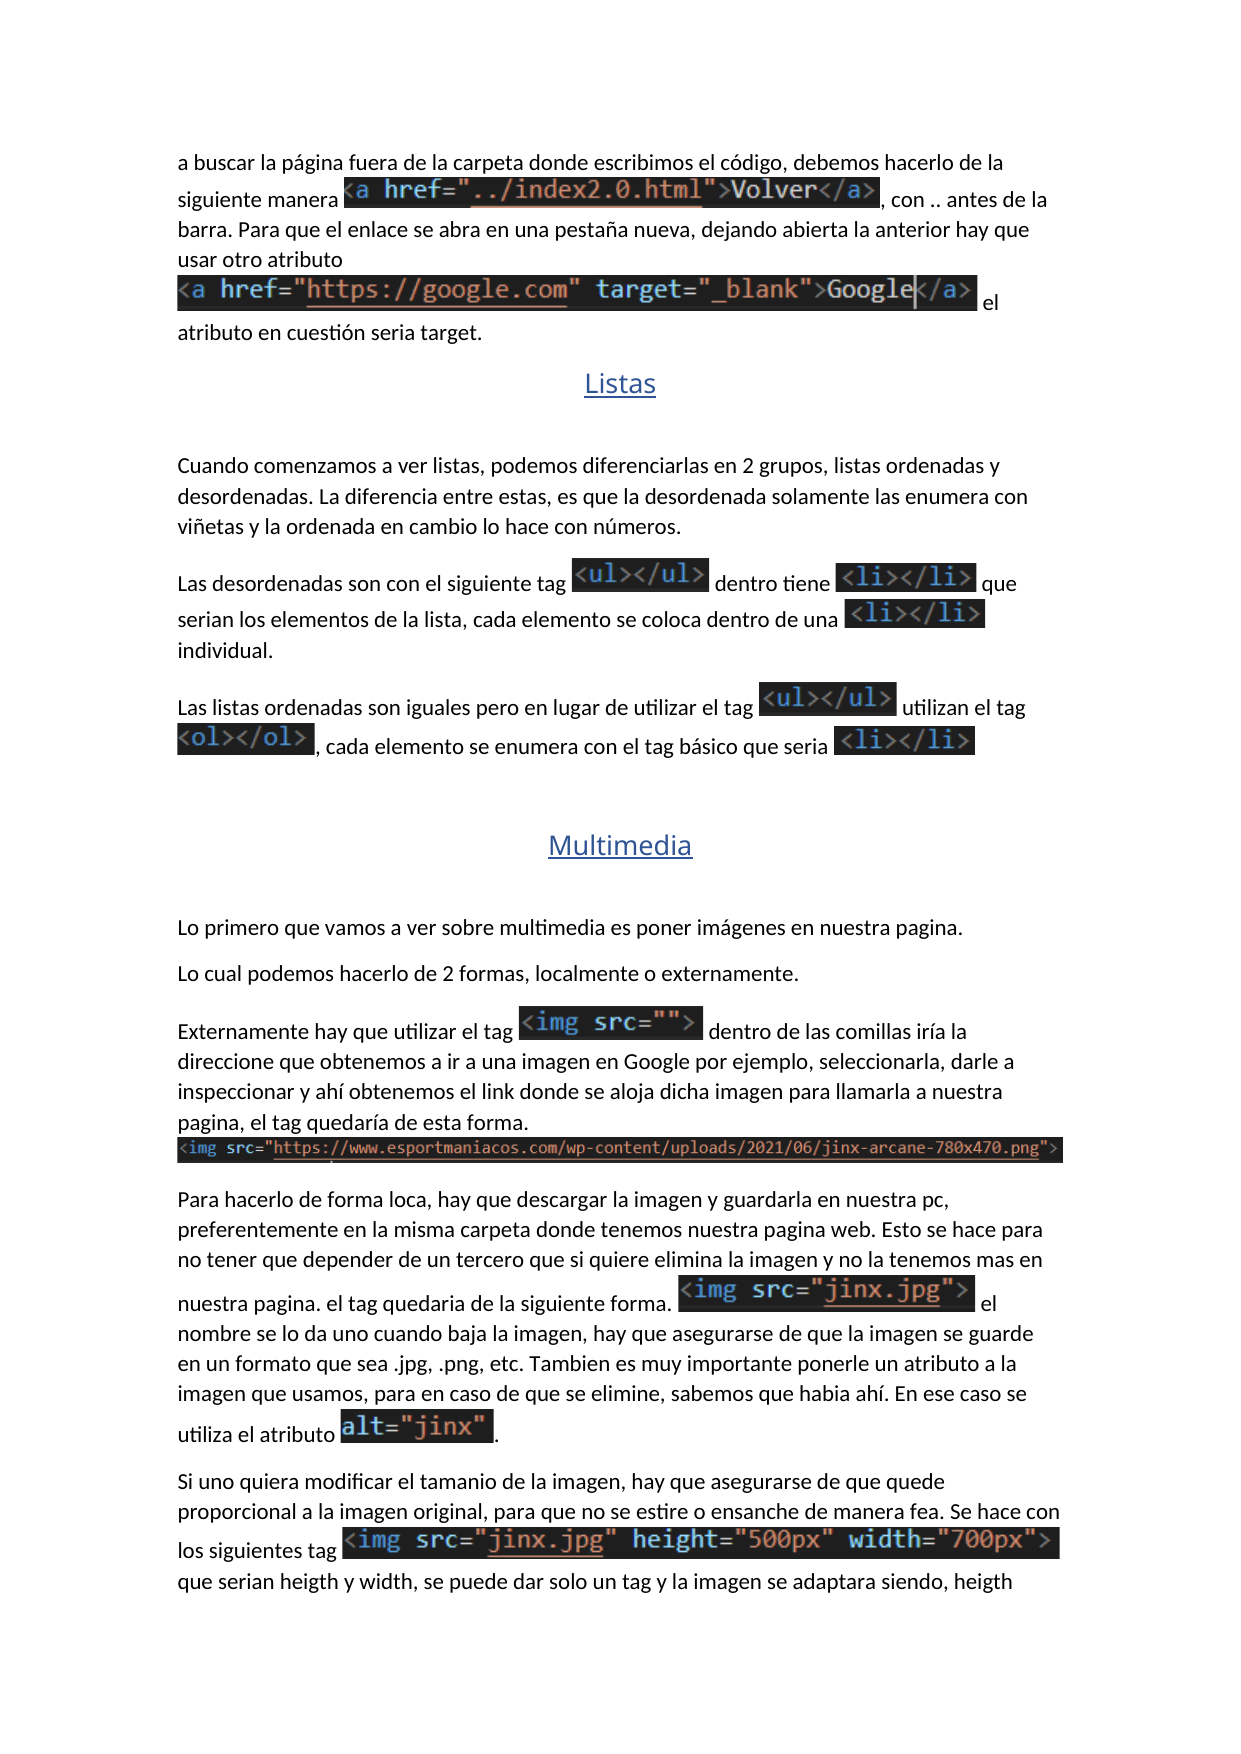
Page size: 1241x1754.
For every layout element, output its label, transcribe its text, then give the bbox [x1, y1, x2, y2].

text Lo cual podemos hacerlo de 2 formas, localmente o externamente. [177, 959, 1063, 988]
text Cuando comenzamos a ver listas, podemos diferenciarlas en 2 grupos, listas ordenadas y desordenadas. La diferencia entre estas, es que la desordenada solamente las enumera con viñetas y la ordenada en cambio lo hace con números. [177, 452, 1063, 540]
picture [344, 177, 880, 208]
text Externamente hay que utilizar el tag dentro de las comillas iría la direccione que obtenemos a ir a una imagen en Google por ejemplo, seleccionarla, darle a inspeccionar y ahí obtenemos el link donde se aloja dicha imagen para llamarla a nuestra pagina, el tag quedaría de esta forma. [177, 1006, 1063, 1137]
text Las listas ordenadas son iguales pero en lugar de utilizar el tag utilizan el tag , cada elemento se enumera con el tag básico que seria [177, 683, 1063, 760]
subtitle Listas [177, 365, 1063, 402]
text Lo primero que vamos a ver sobre multimedia es poner imágenes en nuestra pagina. [177, 913, 1063, 941]
picture [518, 1006, 704, 1040]
picture [759, 682, 897, 716]
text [177, 1467, 1063, 1595]
subtitle Multimedia [177, 826, 1063, 863]
text Para hacerlo de forma loca, hay que descargar la imagen y guardarla en nuestra pc, preferentemente en la misma carpeta donde tenemos nuestra pagina web. Esto se hace para no tener que depender de un tercero que si quiere elimina la imagen y no la tenemos mas en nuestra pagina. el tag quedaria de la siguiente forma. el nombre se lo da uno cuando baja la imagen, hay que asegurarse de que la imagen se guarde en un formato que sea .jpg, .png, etc. Tambien es muy importante ponerle un atributo a la imagen que usamos, para en caso de que se elimine, sabemos que habia ahí. En ese caso se utiliza el atributo . [177, 1185, 1063, 1448]
picture [834, 726, 975, 755]
picture [835, 563, 977, 592]
picture [678, 1275, 976, 1312]
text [177, 148, 1063, 346]
picture [177, 723, 315, 755]
picture [340, 1409, 494, 1443]
picture [177, 1137, 1063, 1163]
picture [844, 599, 986, 628]
picture [571, 558, 710, 592]
picture [342, 1527, 1060, 1559]
text Las desordenadas son con el siguiente tag dentro tiene que serian los elementos de la lista, cada elemento se coloca dentro de una individual. [177, 559, 1063, 664]
picture [177, 275, 978, 311]
